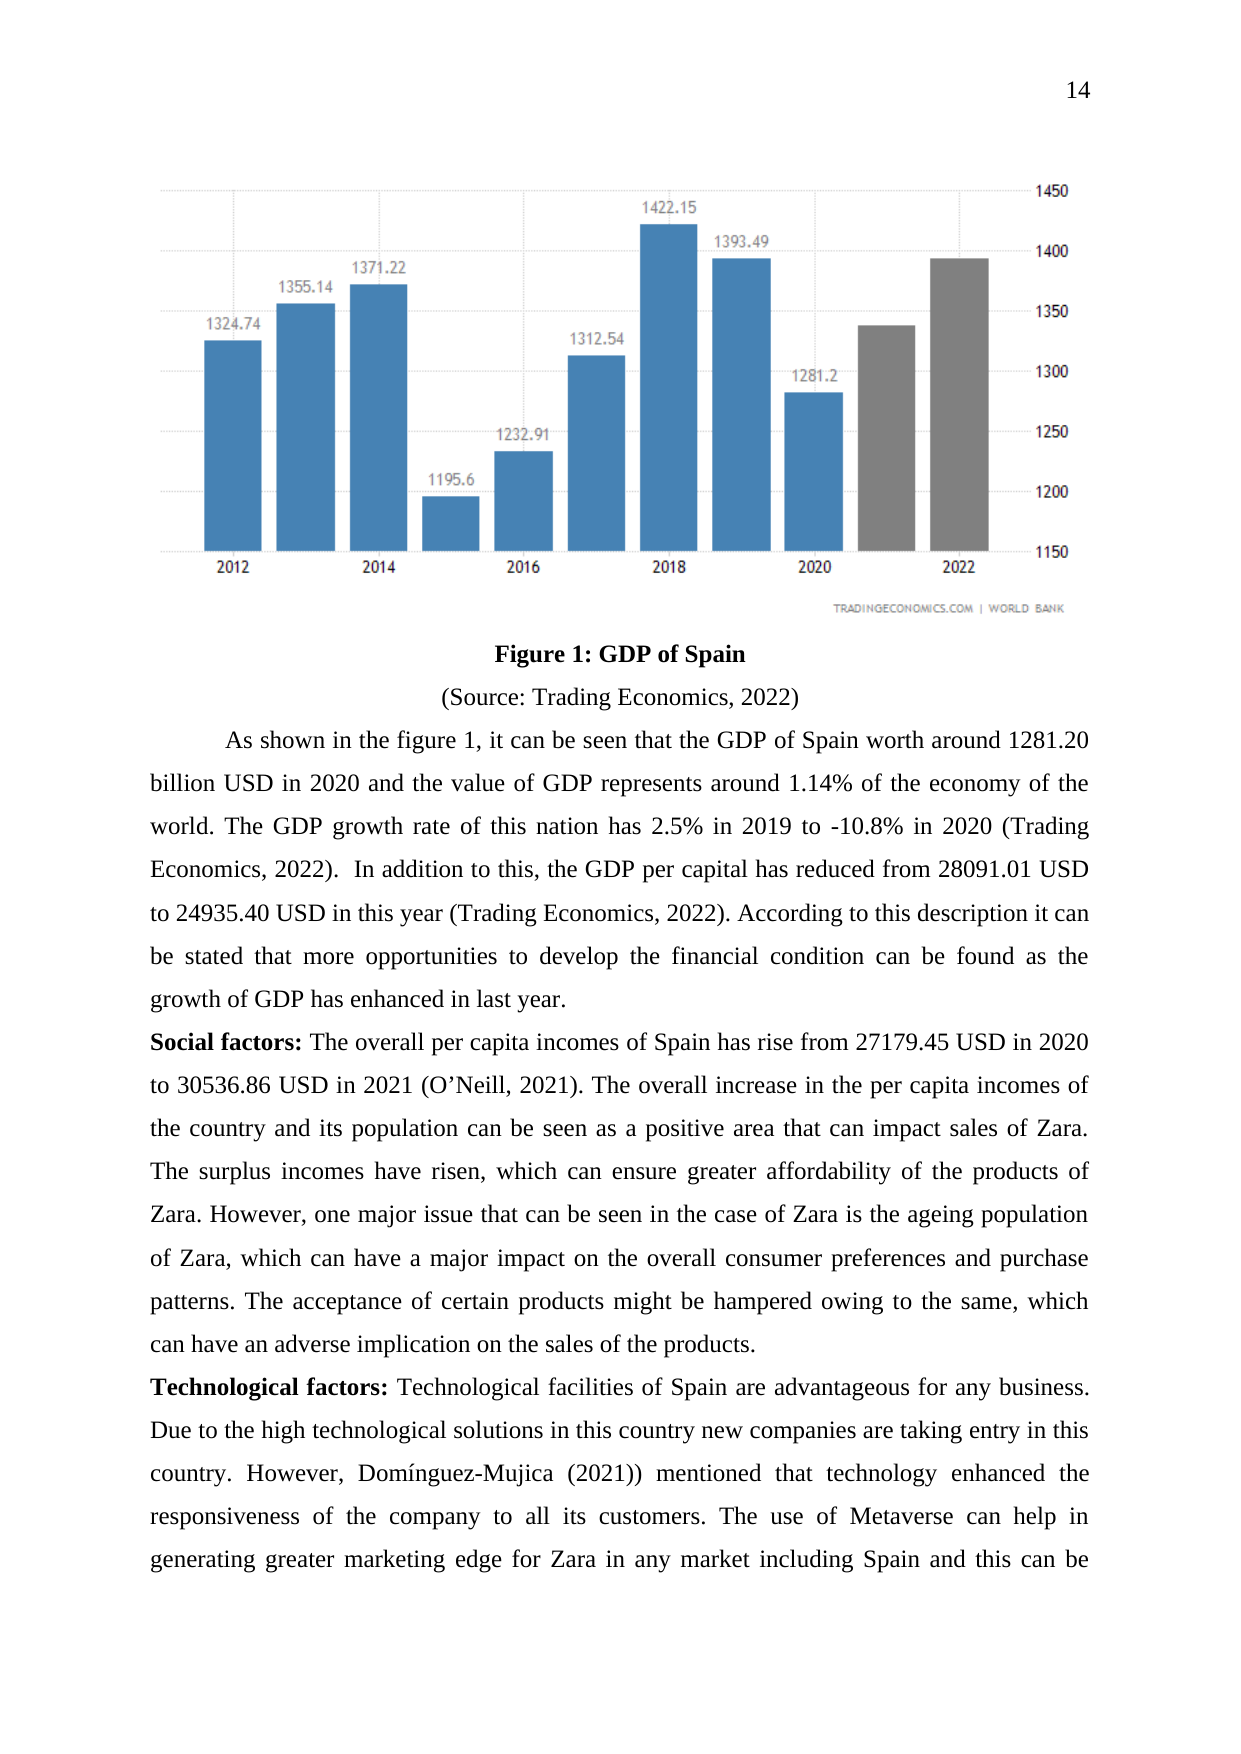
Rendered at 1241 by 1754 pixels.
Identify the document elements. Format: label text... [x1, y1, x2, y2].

text Figure 1: GDP of Spain [150, 639, 1090, 668]
text Social factors: The overall per capita incomes of Spain has rise from 27179.45 USD in 2020 to 30536.86 USD in 2021 (O’Neill, 2021). The overall increase in the per capita incomes of the country and its population can be seen as a positive area that can impact sales of Zara. The surplus incomes have risen, which can ensure greater affordability of the products of Zara. However, one major issue that can be seen in the case of Zara is the ageing population of Zara, which can have a major impact on the overall consumer preferences and purchase patterns. The acceptance of certain products might be hampered owing to the same, which can have an adverse implication on the sales of the products. [150, 1027, 1090, 1358]
text (Source: Trading Economics, 2022) [150, 682, 1090, 711]
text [150, 1372, 1090, 1573]
picture [150, 171, 1091, 625]
text As shown in the figure 1, it can be seen that the GDP of Spain worth around 1281.20 billion USD in 2020 and the value of GDP represents around 1.14% of the economy of the world. The GDP growth rate of this nation has 2.5% in 2019 to -10.8% in 2020 (Trading Economics, 2022). In addition to this, the GDP per capital has reduced from 28091.01 USD to 24935.40 USD in this year (Trading Economics, 2022). According to this description it can be stated that more opportunities to develop the financial condition can be found as the growth of GDP has enhanced in last year. [150, 725, 1090, 1013]
